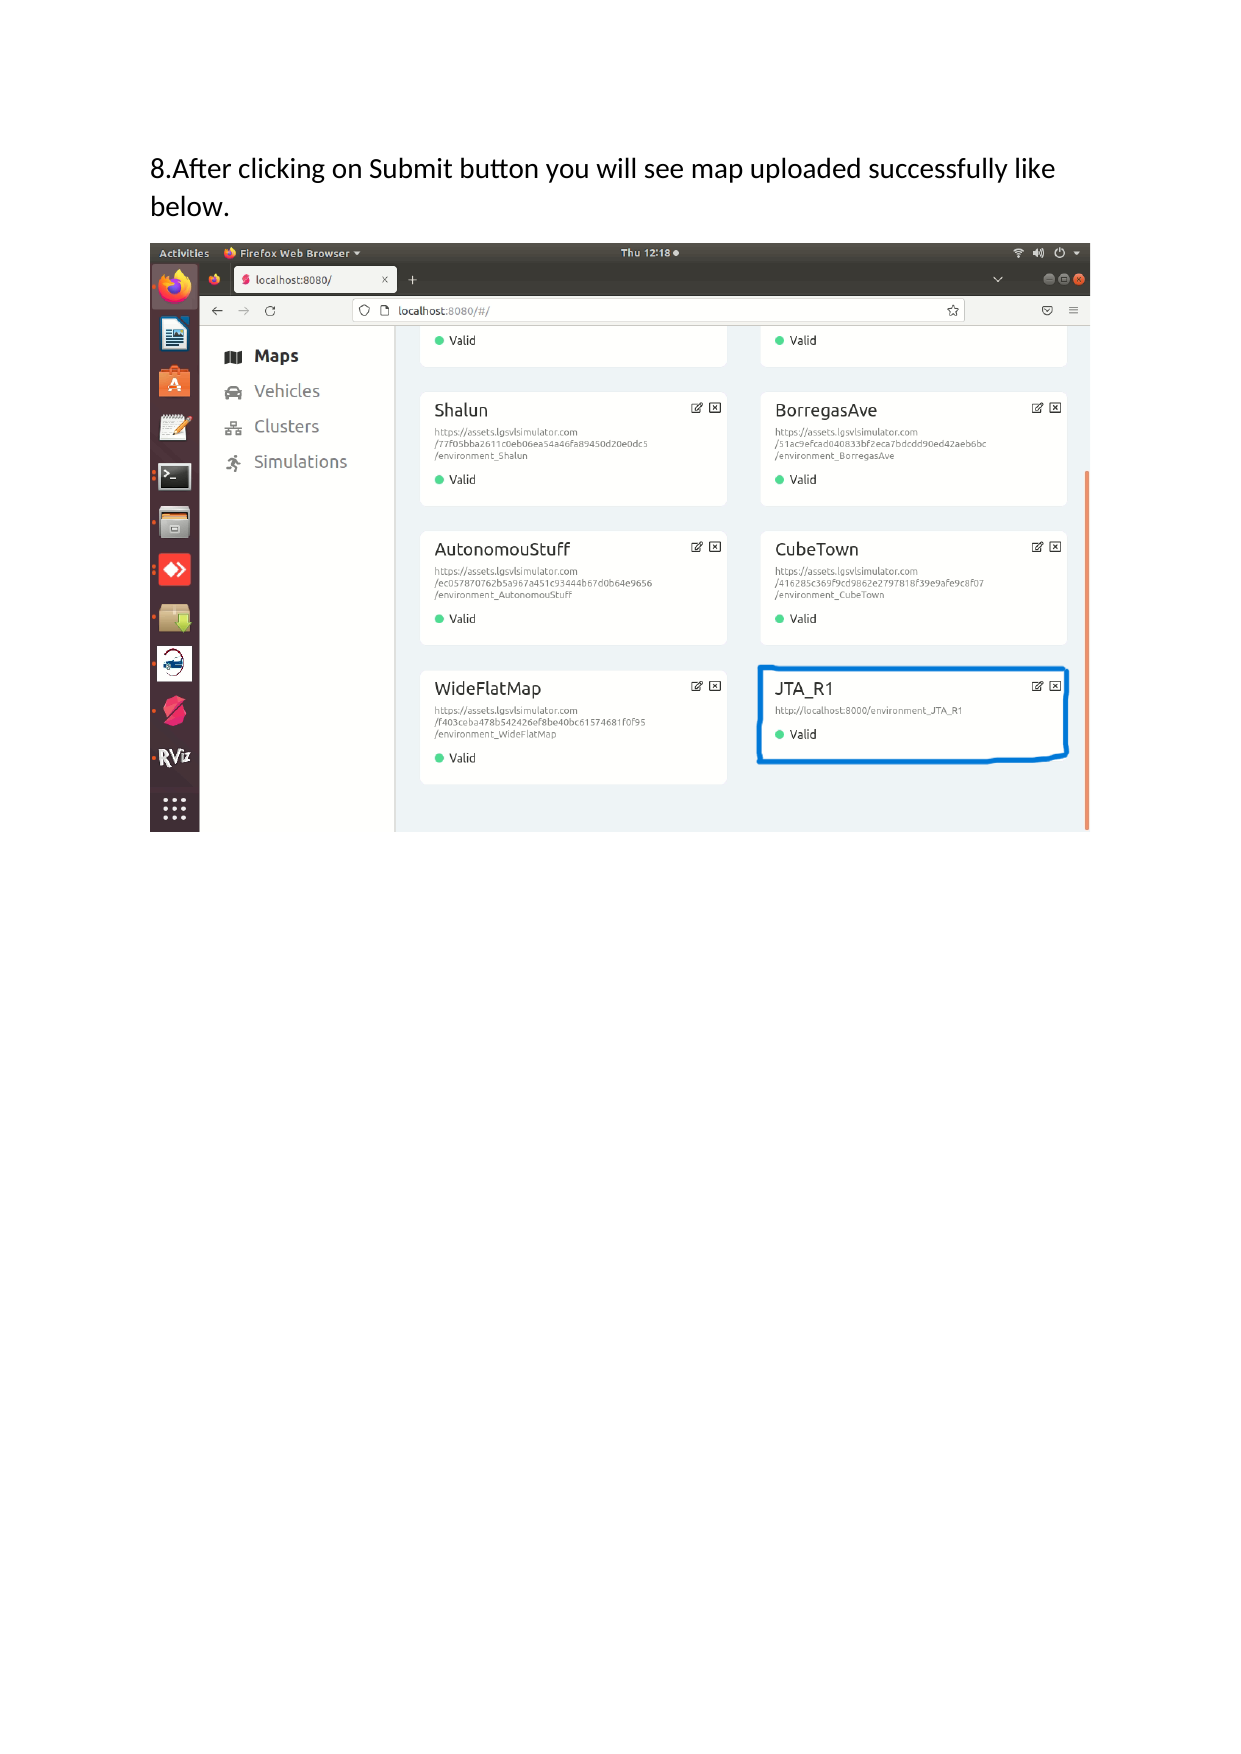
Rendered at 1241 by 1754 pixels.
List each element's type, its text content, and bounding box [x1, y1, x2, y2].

picture [150, 243, 1091, 832]
text 8.After clicking on Submit button you will see map uploaded successfully like below. [150, 150, 1090, 224]
